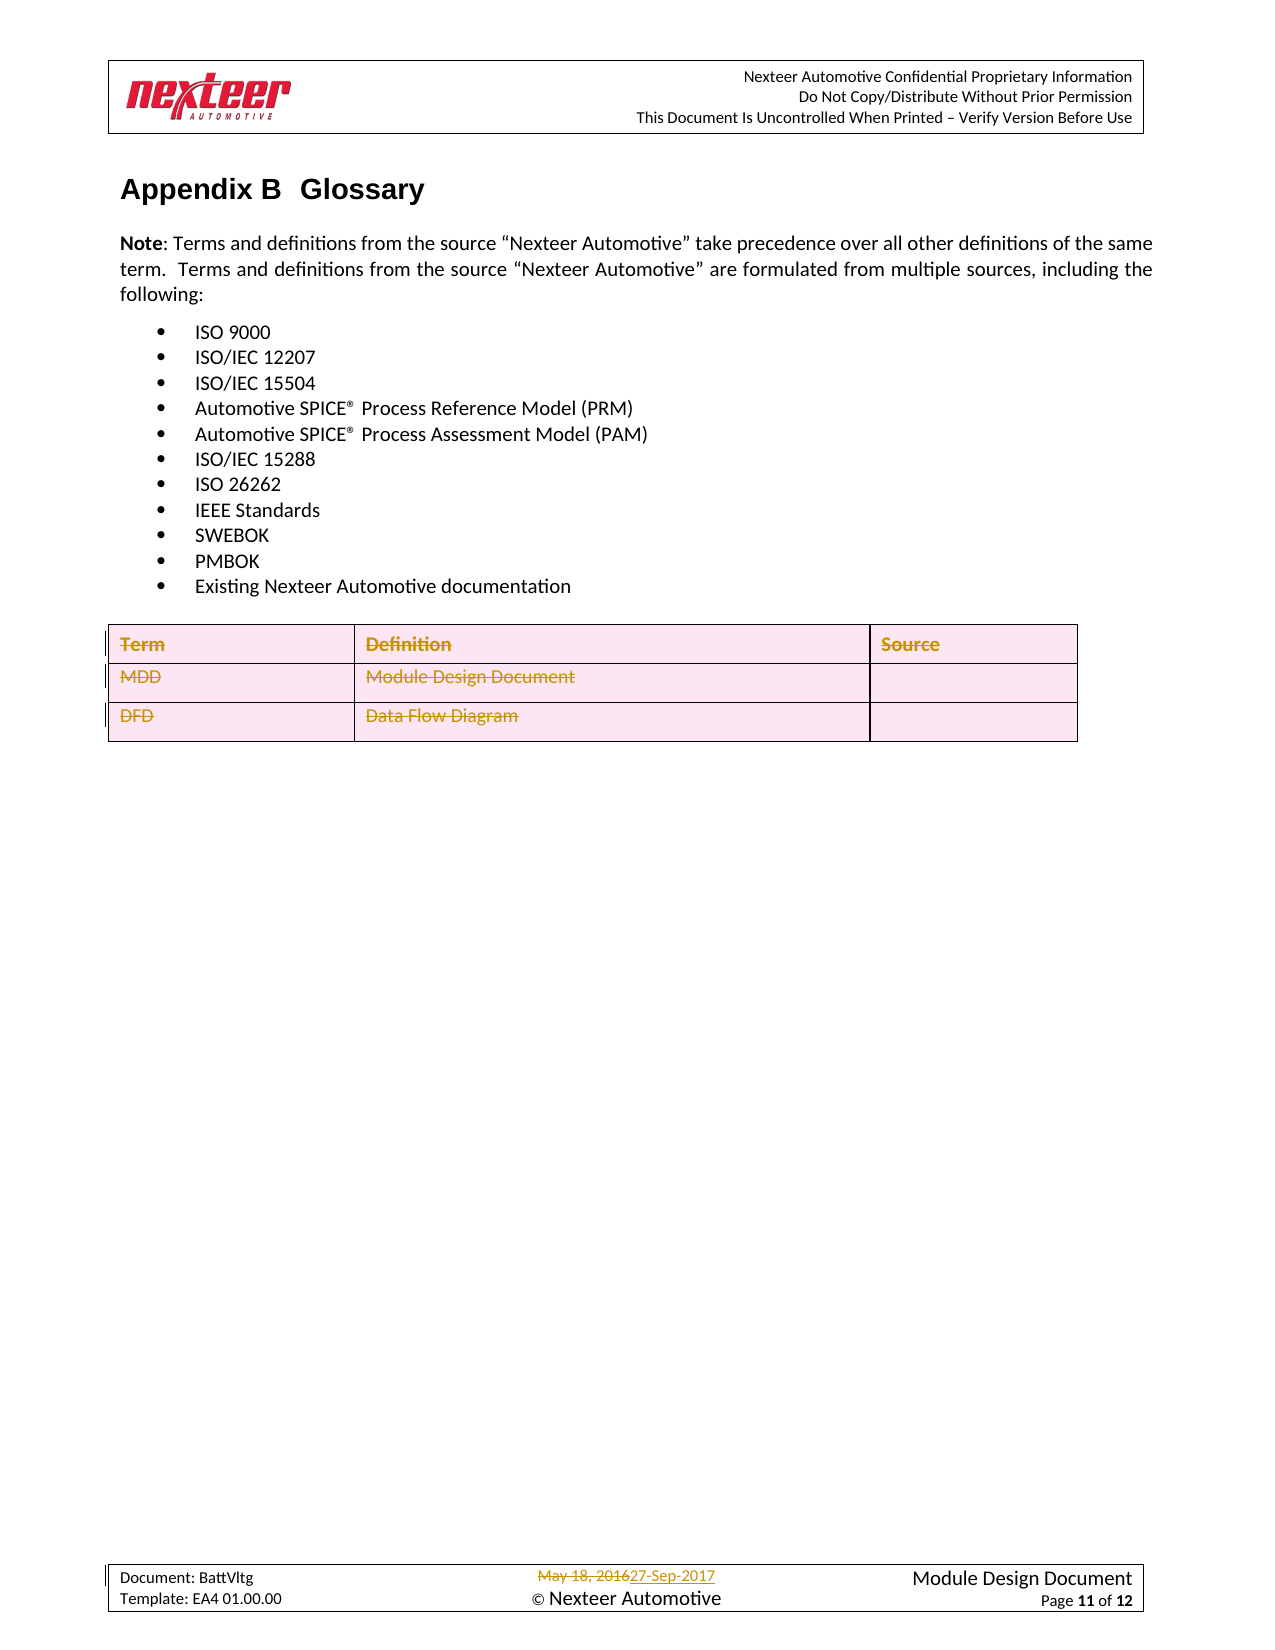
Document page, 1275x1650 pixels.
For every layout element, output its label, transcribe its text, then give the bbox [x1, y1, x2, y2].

list Existing Nexteer Automotive documentation [157, 573, 1155, 599]
subtitle Glossary [120, 172, 1155, 205]
list PMBOK [157, 548, 1155, 573]
picture [120, 61, 295, 133]
list ISO 26262 [157, 472, 1155, 497]
list Automotive SPICE® Process Reference Model (PRM) [157, 395, 1155, 421]
list ISO/IEC 15504 [157, 370, 1155, 395]
list SWEBOK [157, 522, 1155, 548]
list ISO/IEC 12207 [157, 344, 1155, 370]
list ISO/IEC 15288 [157, 446, 1155, 472]
text Note: Terms and definitions from the source “Nexteer Automotive” take precedence over all other definitions of the same term. Terms and definitions from the source “Nexteer Automotive” are formulated from multiple sources, including the following: [120, 230, 1155, 307]
list IEEE Standards [157, 497, 1155, 522]
list Automotive SPICE® Process Assessment Model (PAM) [157, 421, 1155, 446]
list ISO 9000 [157, 319, 1155, 344]
